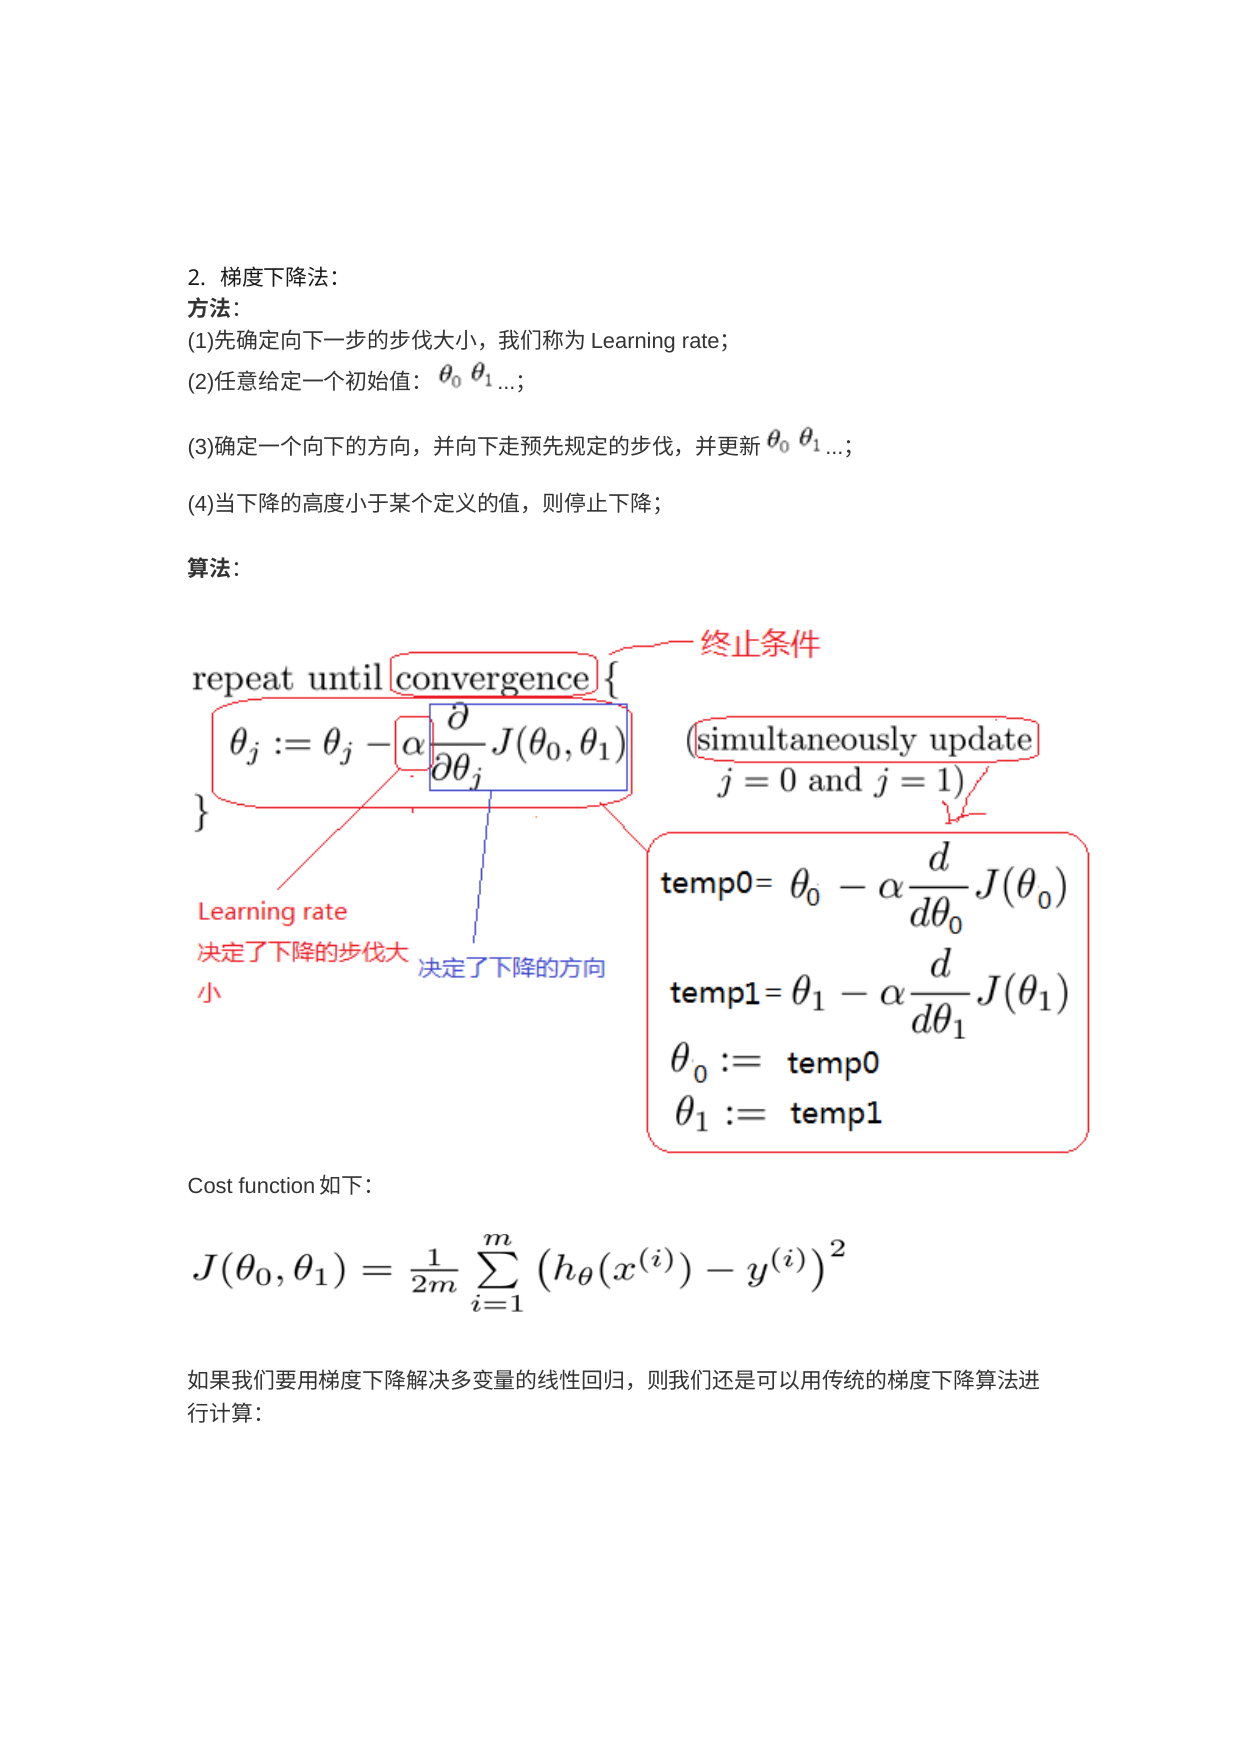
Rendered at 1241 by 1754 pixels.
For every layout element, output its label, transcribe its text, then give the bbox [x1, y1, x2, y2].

picture [761, 422, 826, 455]
picture [433, 357, 498, 390]
text (2)任意给定一个初始值：...； [187, 357, 1053, 422]
text 算法： [187, 552, 1053, 584]
text (3)确定一个向下的方向，并向下走预先规定的步伐，并更新...； [187, 422, 1053, 487]
picture [187, 1234, 851, 1324]
text 如果我们要用梯度下降解决多变量的线性回归，则我们还是可以用传统的梯度下降算法进行计算： [187, 1364, 1053, 1429]
picture [187, 617, 1102, 1169]
text (4)当下降的高度小于某个定义的值，则停止下降； [187, 487, 1053, 519]
text Cost function如下： [187, 1169, 1053, 1202]
list 梯度下降法： [187, 259, 1053, 292]
text (1)先确定向下一步的步伐大小，我们称为Learning rate； [187, 324, 1053, 357]
text 方法： [187, 292, 1053, 324]
